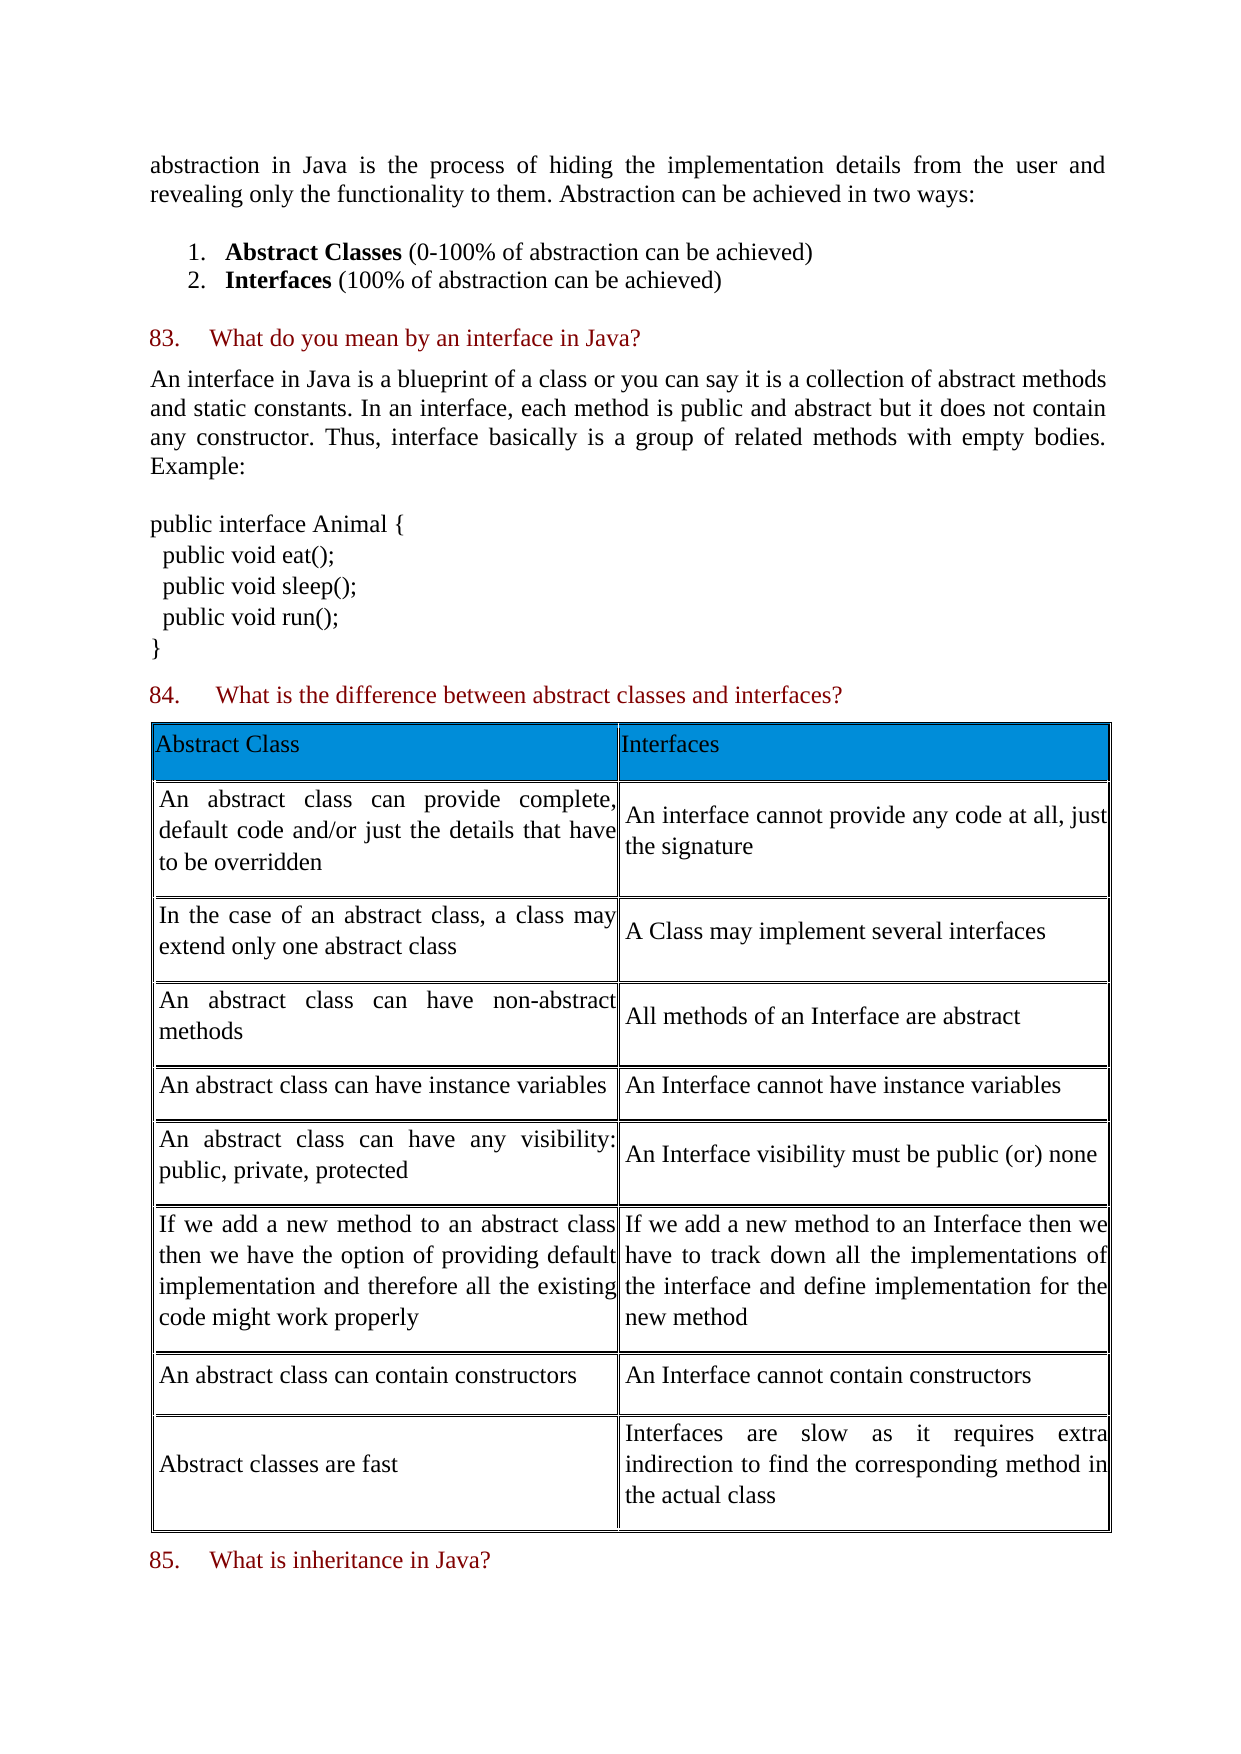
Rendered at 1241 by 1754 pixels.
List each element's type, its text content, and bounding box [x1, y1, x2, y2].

table_cell All methods of an Interface are abstract [619, 981, 1110, 1065]
list What do you mean by an interface in Java? [149, 323, 1107, 352]
table_cell An abstract class can have instance variables [154, 1065, 617, 1119]
table_header Abstract Class [154, 725, 618, 780]
text public void run(); [150, 602, 1107, 631]
table_cell An abstract class can contain constructors [154, 1351, 617, 1414]
text An interface in Java is a blueprint of a class or you can say it is a collection of abstract methods and static constants. In an interface, each method is public and abstract but it does not contain any constructor. Thus, interface basically is a group of related methods with empty bodies. Example: [150, 364, 1107, 479]
list What is inheritance in Java? [149, 1545, 1107, 1574]
list Interfaces (100% of abstraction can be achieved) [187, 265, 1107, 294]
table_cell An Interface cannot have instance variables [620, 1065, 1109, 1119]
table_cell If we add a new method to an abstract class then we have the option of providing default implementation and therefore all the existing code might work properly [154, 1204, 617, 1351]
table_cell If we add a new method to an Interface then we have to track down all the implementations of the interface and define implementation for the new method [620, 1204, 1109, 1351]
table_cell An Interface visibility must be public (or) none [620, 1119, 1109, 1204]
text } [150, 633, 1107, 662]
table_cell An interface cannot provide any code at all, just the signature [619, 780, 1110, 896]
text public void eat(); [150, 540, 1107, 568]
table_cell A Class may implement several interfaces [619, 896, 1110, 981]
table_cell An Interface cannot contain constructors [620, 1351, 1109, 1414]
table_header Interfaces [619, 725, 1108, 780]
table_cell An abstract class can have any visibility: public, private, protected [154, 1119, 617, 1204]
table_cell An abstract class can provide complete, default code and/or just the details that have to be overridden [152, 780, 618, 896]
table_cell Abstract classes are fast [152, 1414, 618, 1529]
table_cell In the case of an abstract class, a class may extend only one abstract class [152, 896, 618, 981]
list Abstract Classes (0-100% of abstraction can be achieved) [187, 237, 1107, 265]
list What is the difference between abstract classes and interfaces? [149, 681, 1107, 709]
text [150, 150, 1107, 207]
text public interface Animal { [150, 509, 1107, 537]
table_cell Interfaces are slow as it requires extra indirection to find the corresponding method in the actual class [619, 1414, 1110, 1529]
text public void sleep(); [150, 571, 1107, 599]
table_cell An abstract class can have non-abstract methods [152, 981, 618, 1065]
